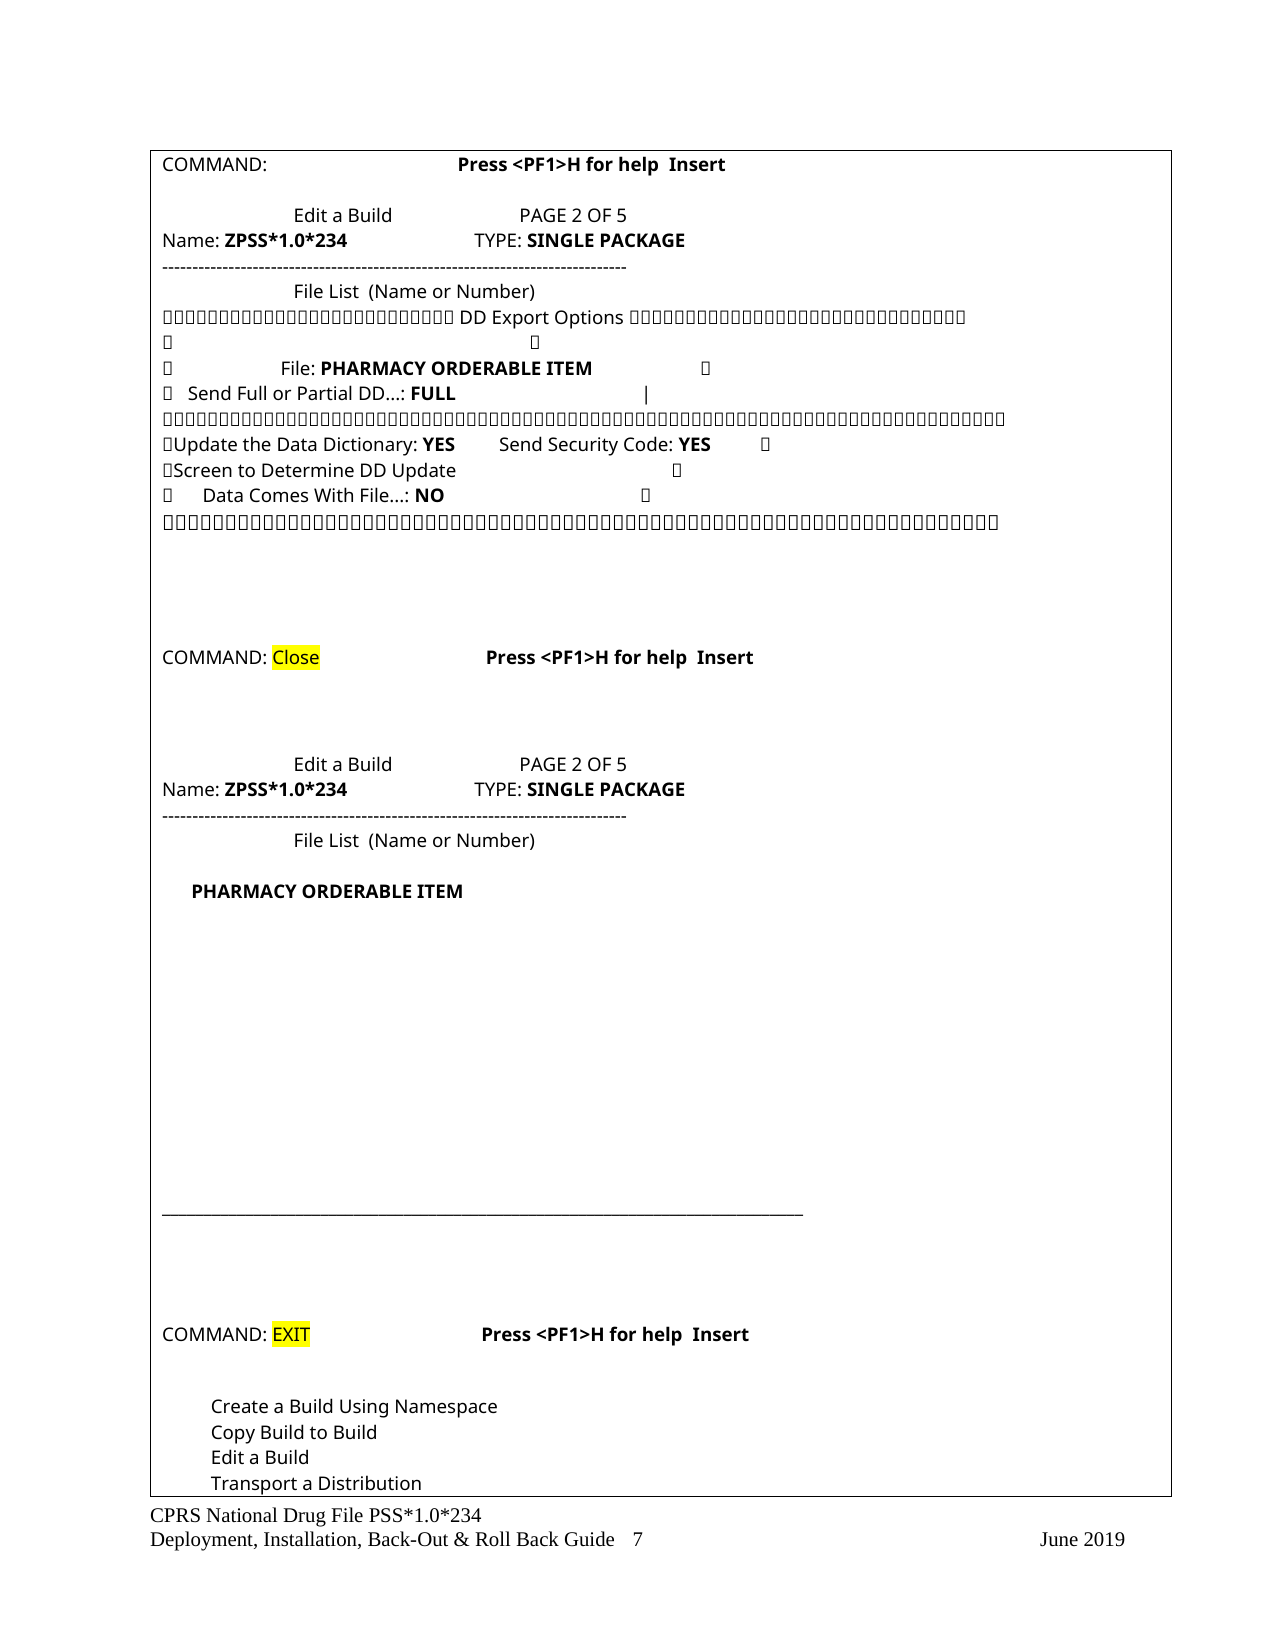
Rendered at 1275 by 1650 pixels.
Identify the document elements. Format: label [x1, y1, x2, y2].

table_header [151, 151, 1171, 1496]
